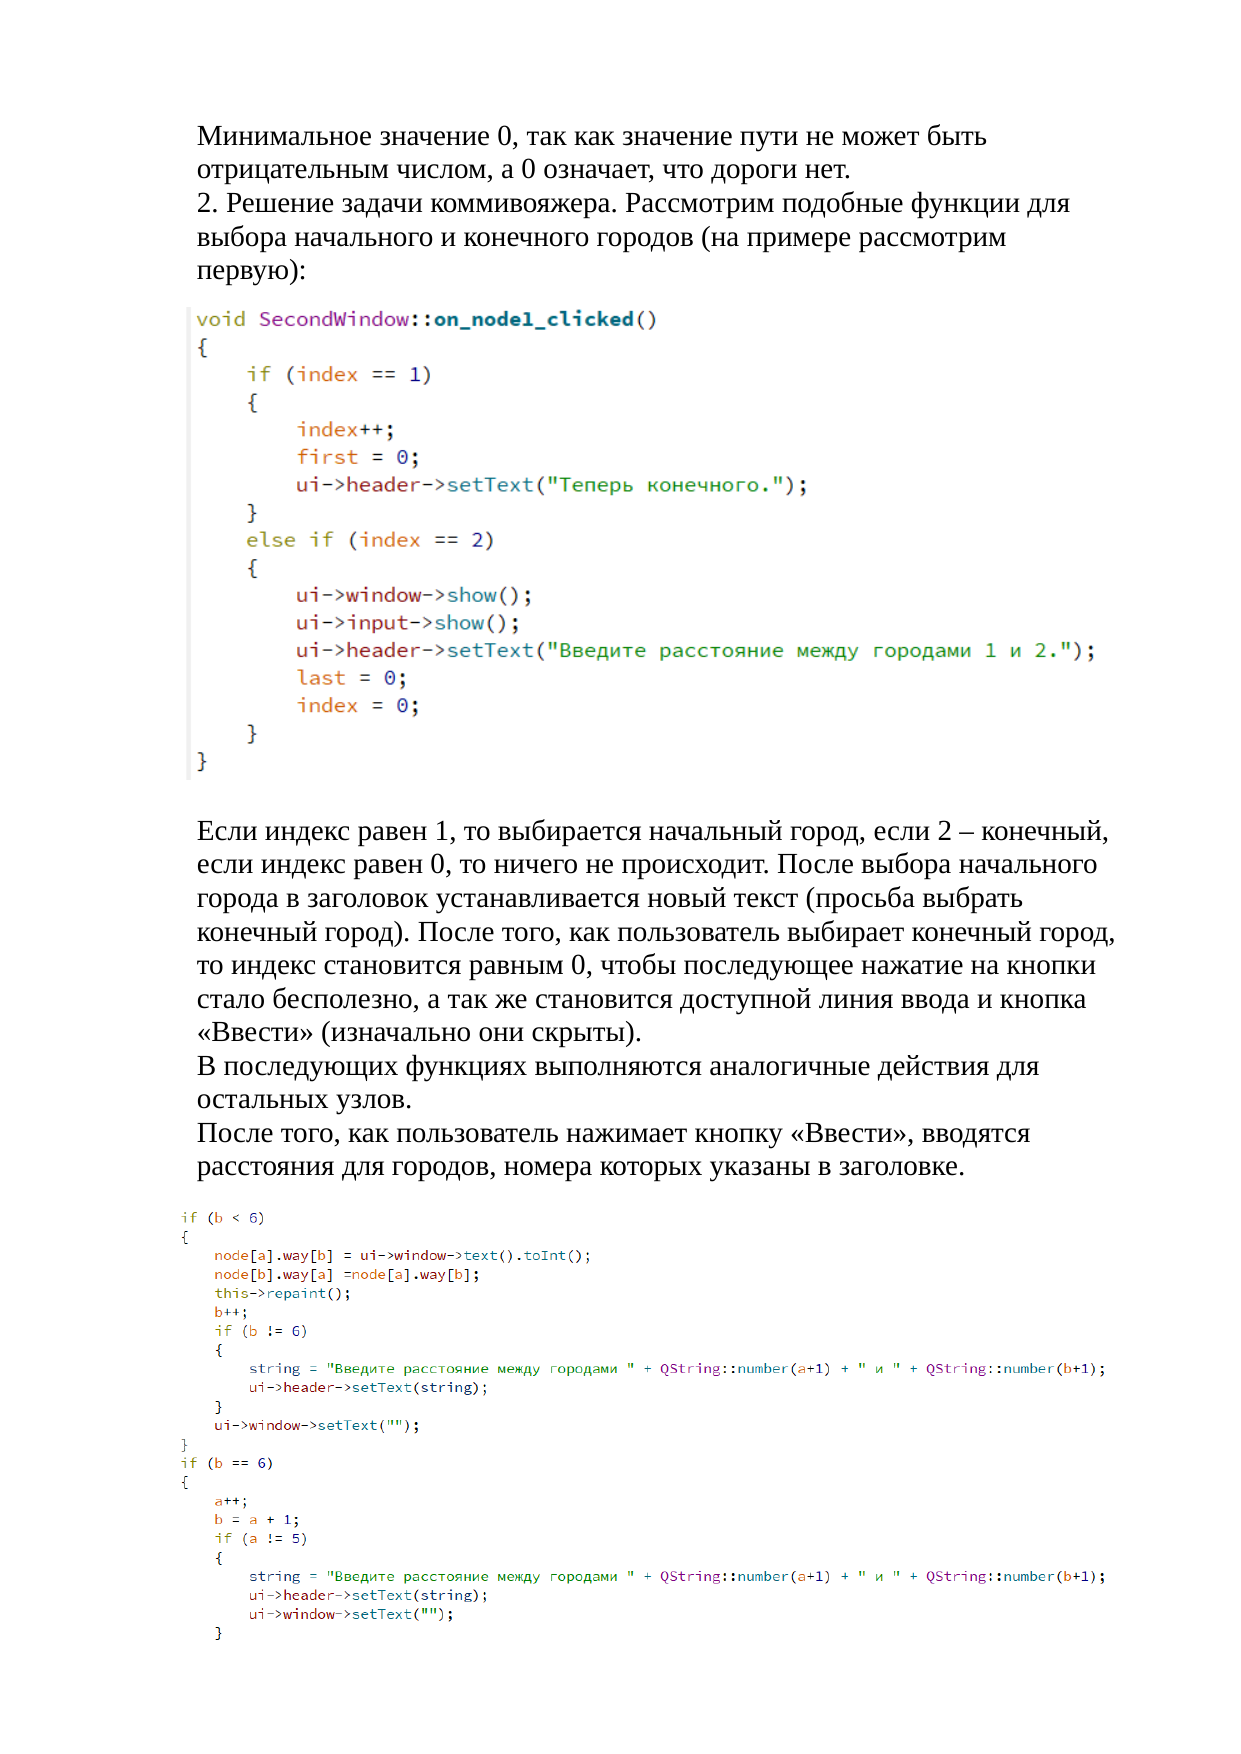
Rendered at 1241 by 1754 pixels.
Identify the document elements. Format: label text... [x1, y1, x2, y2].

picture [172, 1204, 1117, 1644]
list Минимальное значение 0, так как значение пути не может быть отрицательным числом, а 0 означает, что дороги нет. [197, 118, 1122, 185]
list расстояния для городов, номера которых указаны в заголовке. [197, 1148, 1122, 1182]
list Если индекс равен 1, то выбирается начальный город, если 2 – конечный, если индекс равен 0, то ничего не происходит. После выбора начального города в заголовок устанавливается новый текст (просьба выбрать конечный город). После того, как пользователь выбирает конечный город, то индекс становится равным 0, чтобы последующее нажатие на кнопки стало бесполезно, а так же становится доступной линия ввода и кнопка «Ввести» (изначально они скрыты). [197, 813, 1122, 1048]
list В последующих функциях выполняются аналогичные действия для остальных узлов. [197, 1048, 1122, 1115]
list 2. Решение задачи коммивояжера. Рассмотрим подобные функции для выбора начального и конечного городов (на примере рассмотрим первую): [197, 185, 1122, 286]
picture [186, 307, 1112, 780]
list После того, как пользователь нажимает кнопку «Ввести», вводятся [197, 1115, 1122, 1148]
